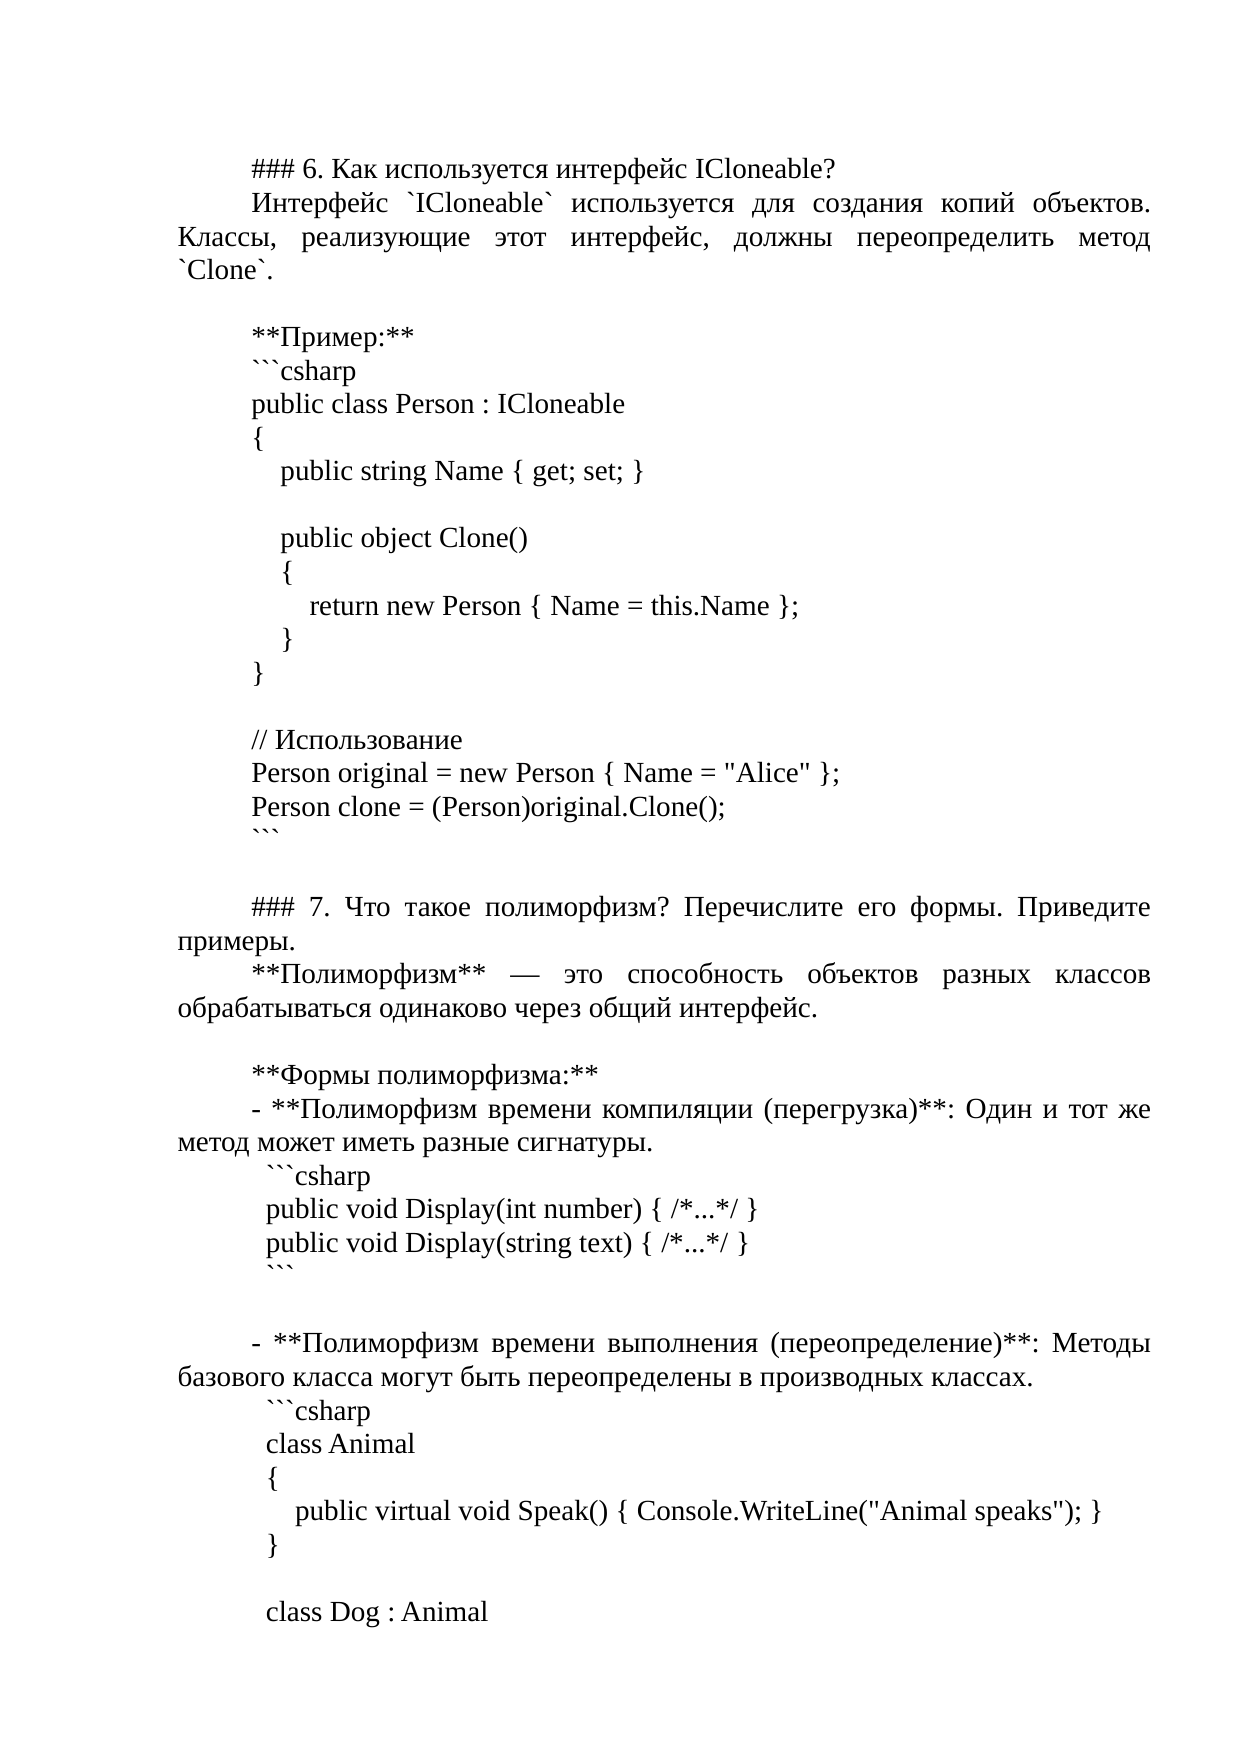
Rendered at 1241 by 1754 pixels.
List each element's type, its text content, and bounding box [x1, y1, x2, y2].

text } [177, 1527, 1152, 1560]
text { [177, 1460, 1152, 1493]
text ```csharp [177, 1158, 1152, 1191]
text } [177, 621, 1152, 655]
text } [177, 655, 1152, 688]
text ```csharp [177, 353, 1152, 386]
text Person clone = (Person)original.Clone(); [177, 789, 1152, 822]
text ``` [177, 1258, 1152, 1292]
text Интерфейс `ICloneable` используется для создания копий объектов. Классы, реализующие этот интерфейс, должны переопределить метод `Clone`. [177, 185, 1152, 286]
text - **Полиморфизм времени компиляции (перегрузка)**: Один и тот же метод может иметь разные сигнатуры. [177, 1091, 1152, 1158]
text public object Clone() [177, 521, 1152, 554]
text **Пример:** [177, 319, 1152, 353]
text Person original = new Person { Name = "Alice" }; [177, 755, 1152, 789]
text public class Person : ICloneable [177, 386, 1152, 420]
text ### 6. Как используется интерфейс ICloneable? [177, 152, 1152, 185]
text - **Полиморфизм времени выполнения (переопределение)**: Методы базового класса могут быть переопределены в производных классах. [177, 1326, 1152, 1393]
text public string Name { get; set; } [177, 453, 1152, 487]
text { [177, 554, 1152, 588]
text ```csharp [177, 1393, 1152, 1426]
text ``` [177, 822, 1152, 856]
text // Использование [177, 722, 1152, 755]
text public virtual void Speak() { Console.WriteLine("Animal speaks"); } [177, 1493, 1152, 1527]
text public void Display(int number) { /*...*/ } [177, 1191, 1152, 1225]
text class Animal [177, 1426, 1152, 1460]
text class Dog : Animal [177, 1594, 1152, 1627]
text **Формы полиморфизма:** [177, 1057, 1152, 1091]
text { [177, 420, 1152, 453]
text public void Display(string text) { /*...*/ } [177, 1225, 1152, 1258]
text return new Person { Name = this.Name }; [177, 588, 1152, 621]
text **Полиморфизм** — это способность объектов разных классов обрабатываться одинаково через общий интерфейс. [177, 957, 1152, 1024]
text ### 7. Что такое полиморфизм? Перечислите его формы. Приведите примеры. [177, 889, 1152, 957]
